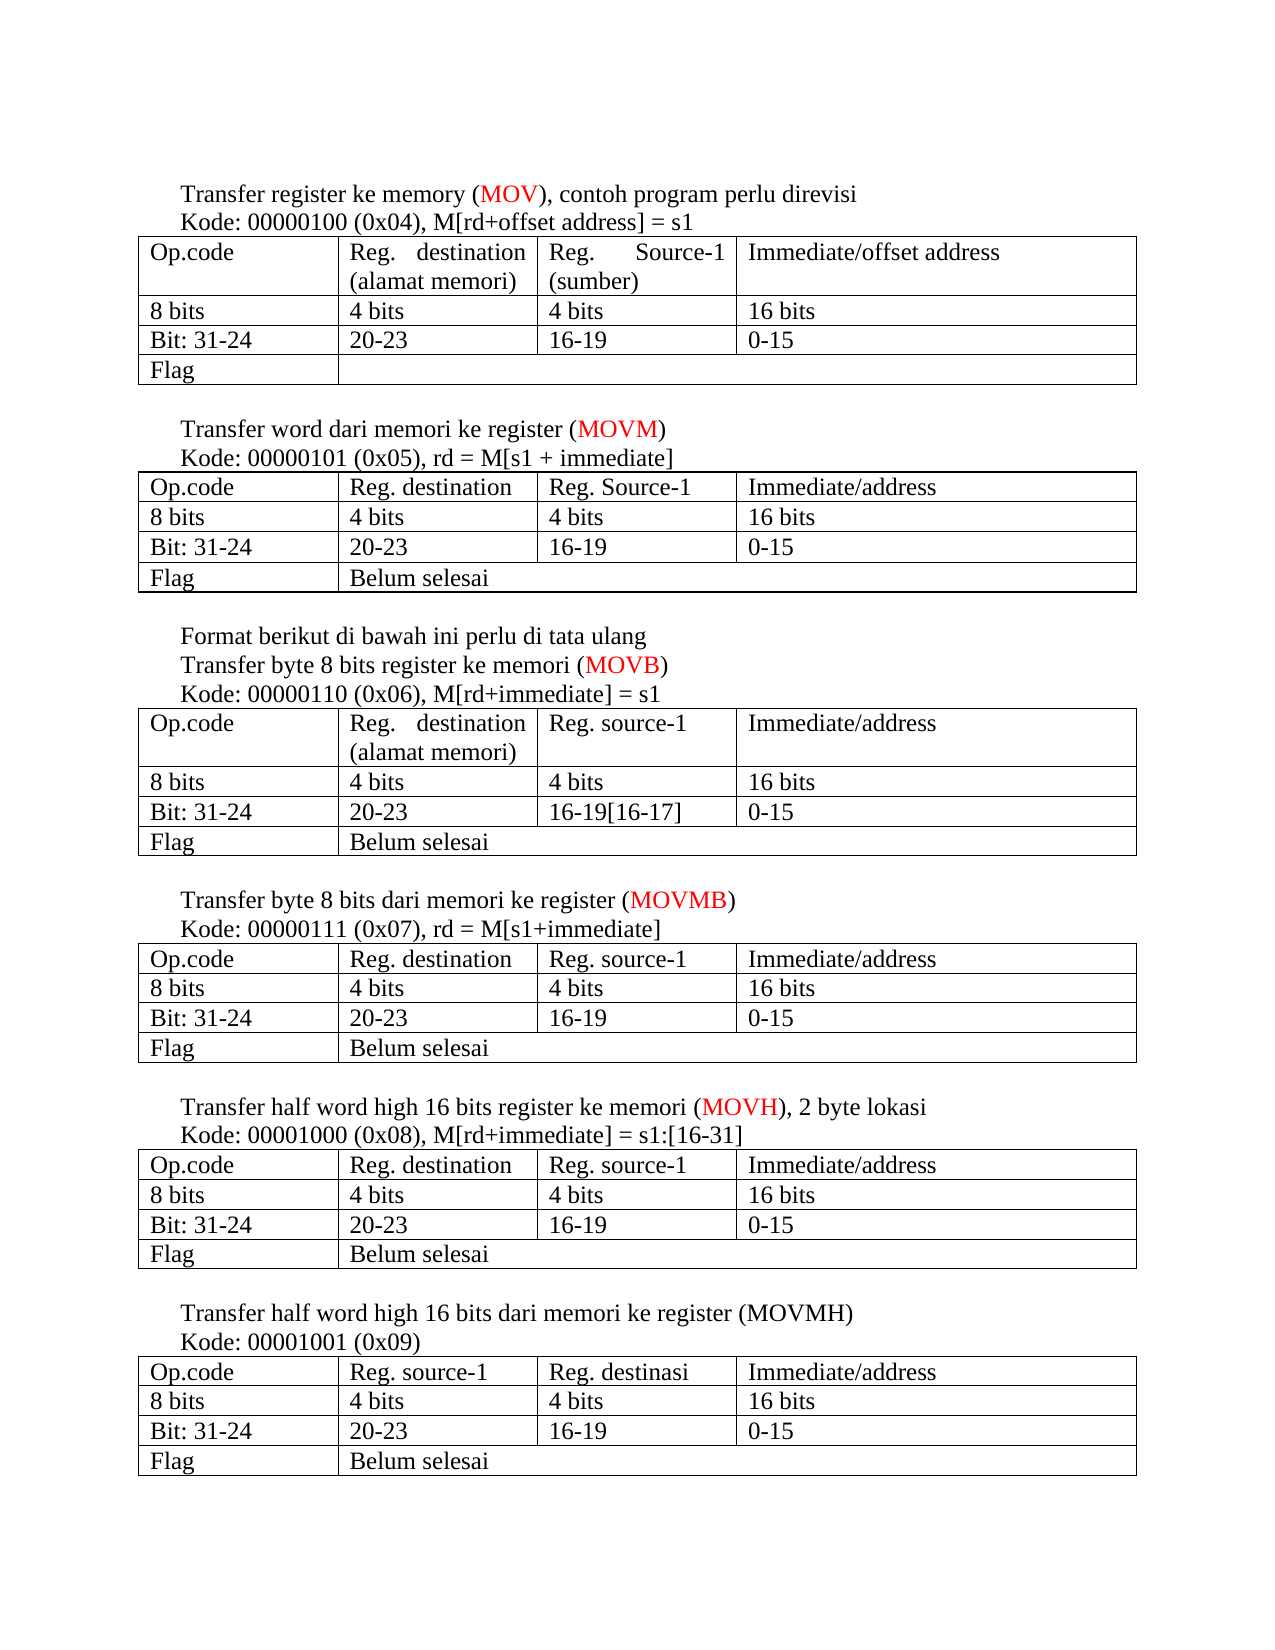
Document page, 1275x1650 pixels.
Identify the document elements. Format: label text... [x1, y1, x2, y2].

table_cell Bit: 31-24 [139, 532, 338, 562]
text Transfer byte 8 bits register ke memori (MOVB) [150, 650, 1125, 679]
table_cell Belum selesai [339, 1033, 1136, 1062]
table_header Reg. Source-1 [538, 473, 736, 501]
table_header Op.code [139, 1357, 338, 1385]
text Kode: 00000111 (0x07), rd = M[s1+immediate] [150, 914, 1125, 943]
table_cell 16 bits [737, 502, 1136, 531]
table_header Reg. destination [339, 1150, 537, 1179]
table_cell 20-23 [339, 1416, 537, 1445]
text Transfer word dari memori ke register (MOVM) [150, 414, 1125, 443]
table_header Reg. destination [339, 944, 537, 972]
text Transfer byte 8 bits dari memori ke register (MOVMB) [150, 885, 1125, 914]
table_cell Flag [139, 827, 338, 855]
table_header Op.code [139, 473, 338, 501]
table_cell 16-19 [538, 326, 736, 354]
table_cell Flag [139, 1033, 338, 1062]
table_header Immediate/address [737, 709, 1136, 766]
table_cell 8 bits [139, 767, 338, 796]
table_cell 20-23 [339, 1003, 537, 1032]
table_cell 4 bits [538, 767, 736, 796]
table_cell 4 bits [538, 296, 736, 324]
table_header Immediate/address [737, 944, 1136, 972]
table_header Reg. source-1 [538, 944, 736, 972]
text Kode: 00000110 (0x06), M[rd+immediate] = s1 [150, 679, 1125, 707]
table_cell 8 bits [139, 296, 338, 324]
table_cell 16 bits [737, 1180, 1136, 1209]
table_cell Bit: 31-24 [139, 1416, 338, 1445]
table_cell 16-19 [538, 1003, 736, 1032]
text Kode: 00001000 (0x08), M[rd+immediate] = s1:[16-31] [150, 1120, 1125, 1149]
table_cell Bit: 31-24 [139, 326, 338, 354]
table_header Reg. destination (alamat memori) [339, 709, 537, 766]
table_cell [339, 355, 1136, 384]
table_header Op.code [139, 944, 338, 972]
table_cell Flag [139, 1240, 338, 1268]
text Kode: 00001001 (0x09) [150, 1327, 1125, 1356]
table_header Op.code [139, 709, 338, 766]
table_cell 4 bits [339, 502, 537, 531]
table_cell 4 bits [538, 1386, 736, 1415]
table_cell 0-15 [737, 326, 1136, 354]
table_cell Belum selesai [339, 827, 1136, 855]
table_cell 16-19[16-17] [538, 797, 736, 826]
table_cell 0-15 [737, 1416, 1136, 1445]
table_cell 16-19 [538, 532, 736, 562]
table_header Immediate/address [737, 1357, 1136, 1385]
table_header Immediate/offset address [737, 237, 1136, 295]
text Transfer half word high 16 bits register ke memori (MOVH), 2 byte lokasi [150, 1092, 1125, 1120]
table_cell 0-15 [737, 532, 1136, 562]
table_header Reg. Source-1 (sumber) [538, 237, 736, 295]
table_header Op.code [139, 237, 338, 295]
table_cell 4 bits [538, 1180, 736, 1209]
table_cell 4 bits [339, 1386, 537, 1415]
text Format berikut di bawah ini perlu di tata ulang [150, 621, 1125, 650]
table_cell 4 bits [538, 502, 736, 531]
table_cell Belum selesai [339, 1240, 1136, 1268]
table_cell 16 bits [737, 296, 1136, 324]
table_cell 0-15 [737, 797, 1136, 826]
table_header Immediate/address [737, 473, 1136, 501]
table_cell 4 bits [339, 1180, 537, 1209]
table_cell 20-23 [339, 797, 537, 826]
table_cell Flag [139, 563, 338, 591]
text Kode: 00000100 (0x04), M[rd+offset address] = s1 [150, 207, 1125, 236]
table_header Reg. destination (alamat memori) [339, 237, 537, 295]
table_cell 16 bits [737, 1386, 1136, 1415]
table_cell 20-23 [339, 532, 537, 562]
table_header Reg. source-1 [339, 1357, 537, 1385]
table_cell 16-19 [538, 1210, 736, 1238]
table_cell 16 bits [737, 974, 1136, 1002]
table_cell 4 bits [339, 974, 537, 1002]
table_cell Belum selesai [339, 563, 1136, 591]
table_cell 0-15 [737, 1210, 1136, 1238]
text Transfer register ke memory (MOV), contoh program perlu direvisi [150, 179, 1125, 207]
table_cell 16-19 [538, 1416, 736, 1445]
table_cell 4 bits [339, 767, 537, 796]
table_cell 4 bits [339, 296, 537, 324]
table_cell Flag [139, 1446, 338, 1475]
table_header Reg. destinasi [538, 1357, 736, 1385]
table_cell 20-23 [339, 1210, 537, 1238]
text Kode: 00000101 (0x05), rd = M[s1 + immediate] [150, 443, 1125, 471]
table_cell 20-23 [339, 326, 537, 354]
table_cell 0-15 [737, 1003, 1136, 1032]
table_header Op.code [139, 1150, 338, 1179]
table_header Immediate/address [737, 1150, 1136, 1179]
table_cell Bit: 31-24 [139, 1210, 338, 1238]
table_cell Bit: 31-24 [139, 797, 338, 826]
table_cell 8 bits [139, 1180, 338, 1209]
table_cell Belum selesai [339, 1446, 1136, 1475]
table_cell Bit: 31-24 [139, 1003, 338, 1032]
table_cell 8 bits [139, 974, 338, 1002]
table_cell 8 bits [139, 1386, 338, 1415]
table_header Reg. source-1 [538, 709, 736, 766]
table_header Reg. source-1 [538, 1150, 736, 1179]
text Transfer half word high 16 bits dari memori ke register (MOVMH) [150, 1298, 1125, 1327]
table_cell 4 bits [538, 974, 736, 1002]
table_cell 8 bits [139, 502, 338, 531]
table_header Reg. destination [339, 473, 537, 501]
table_cell 16 bits [737, 767, 1136, 796]
table_cell Flag [139, 355, 338, 384]
